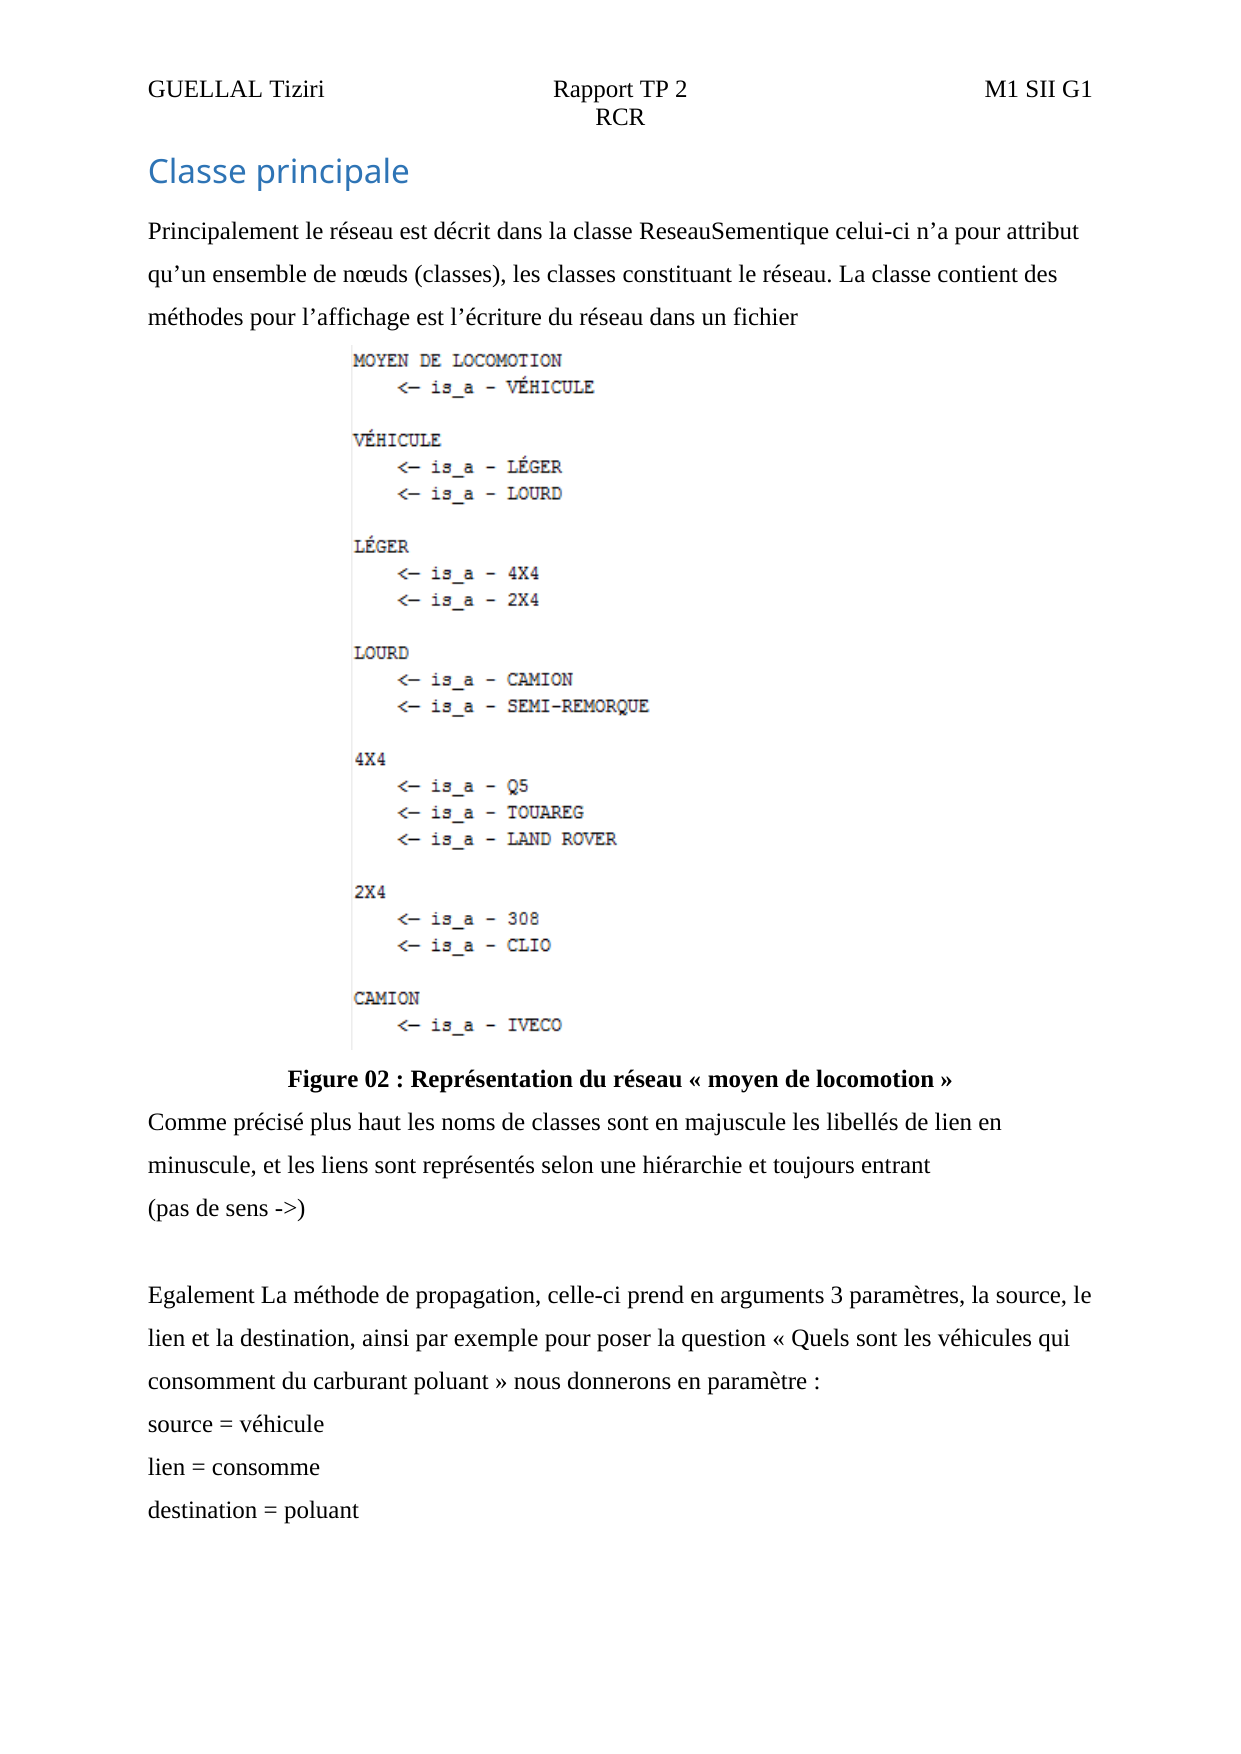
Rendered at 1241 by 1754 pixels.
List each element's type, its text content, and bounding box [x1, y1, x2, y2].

picture [351, 345, 889, 1050]
text Figure 02 : Représentation du réseau « moyen de locomotion » [148, 1064, 1093, 1093]
text Principalement le réseau est décrit dans la classe ReseauSementique celui-ci n’a pour attribut qu’un ensemble de nœuds (classes), les classes constituant le réseau. La classe contient des méthodes pour l’affichage est l’écriture du réseau dans un fichier [148, 216, 1093, 331]
text Egalement La méthode de propagation, celle-ci prend en arguments 3 paramètres, la source, le lien et la destination, ainsi par exemple pour poser la question « Quels sont les véhicules qui consomment du carburant poluant » nous donnerons en paramètre : [148, 1280, 1093, 1395]
text destination = poluant [148, 1495, 1093, 1524]
subtitle Classe principale [148, 148, 1093, 193]
text source = véhicule [148, 1409, 1093, 1438]
text lien = consomme [148, 1452, 1093, 1481]
text (pas de sens ->) [148, 1193, 1093, 1222]
text Comme précisé plus haut les noms de classes sont en majuscule les libellés de lien en minuscule, et les liens sont représentés selon une hiérarchie et toujours entrant [148, 1107, 1093, 1179]
